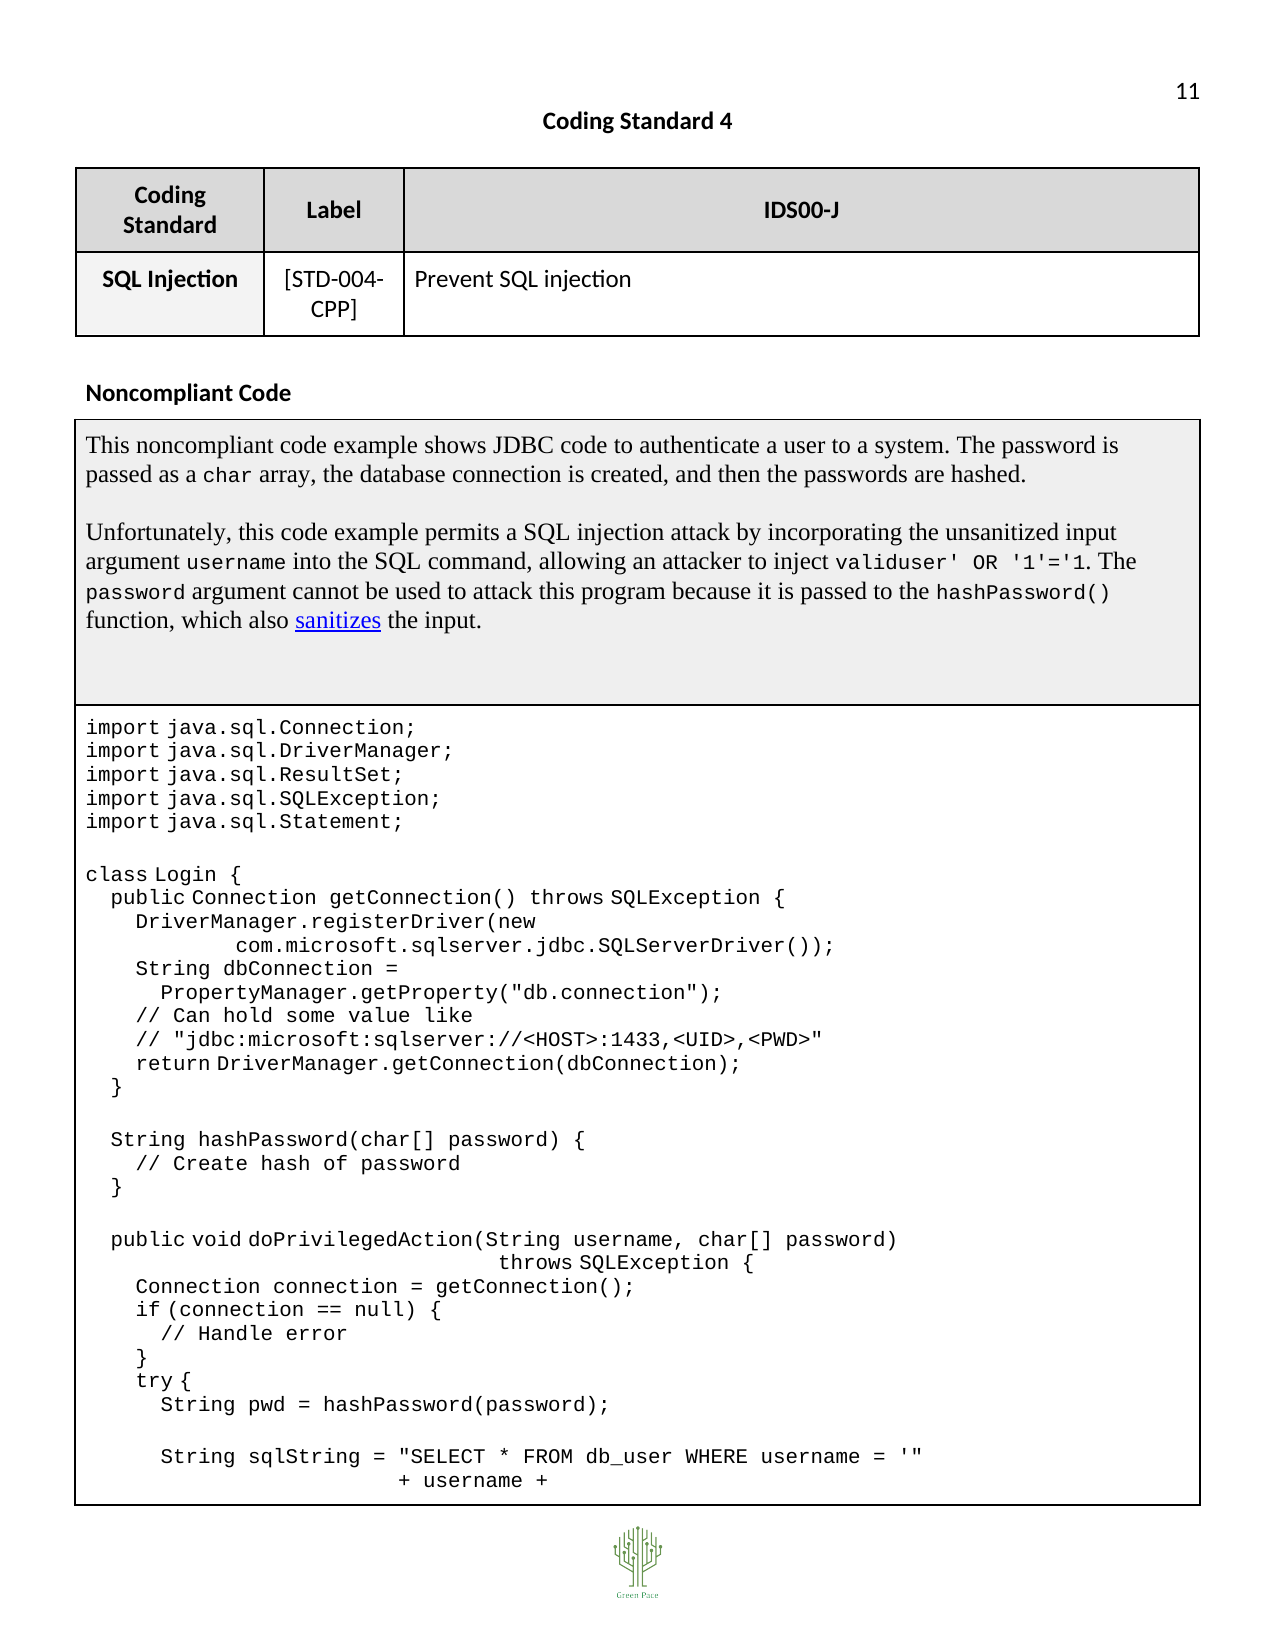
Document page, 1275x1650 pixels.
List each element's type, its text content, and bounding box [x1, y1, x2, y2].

table_header IDS00-J [405, 169, 1198, 251]
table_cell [76, 706, 1199, 1504]
picture [605, 1521, 670, 1606]
table_header Noncompliant Code [75, 367, 1200, 418]
subtitle Coding Standard 4 [75, 106, 1200, 136]
table_cell [STD-004-CPP] [265, 253, 403, 334]
table_header Label [265, 169, 403, 251]
table_cell Prevent SQL injection [405, 253, 1198, 334]
table_cell SQL Injection [77, 253, 263, 334]
table_cell This noncompliant code example shows JDBC code to authenticate a user to a system. The password is passed as a char array, the database connection is created, and then the passwords are hashed. Unfortunately, this code example permits a SQL injection attack by incorporating the unsanitized input argument username into the SQL command, allowing an attacker to inject validuser' OR '1'='1. The password argument cannot be used to attack this program because it is passed to the hashPassword() function, which also sanitizes the input. [76, 420, 1199, 704]
table_header Coding Standard [77, 169, 263, 251]
